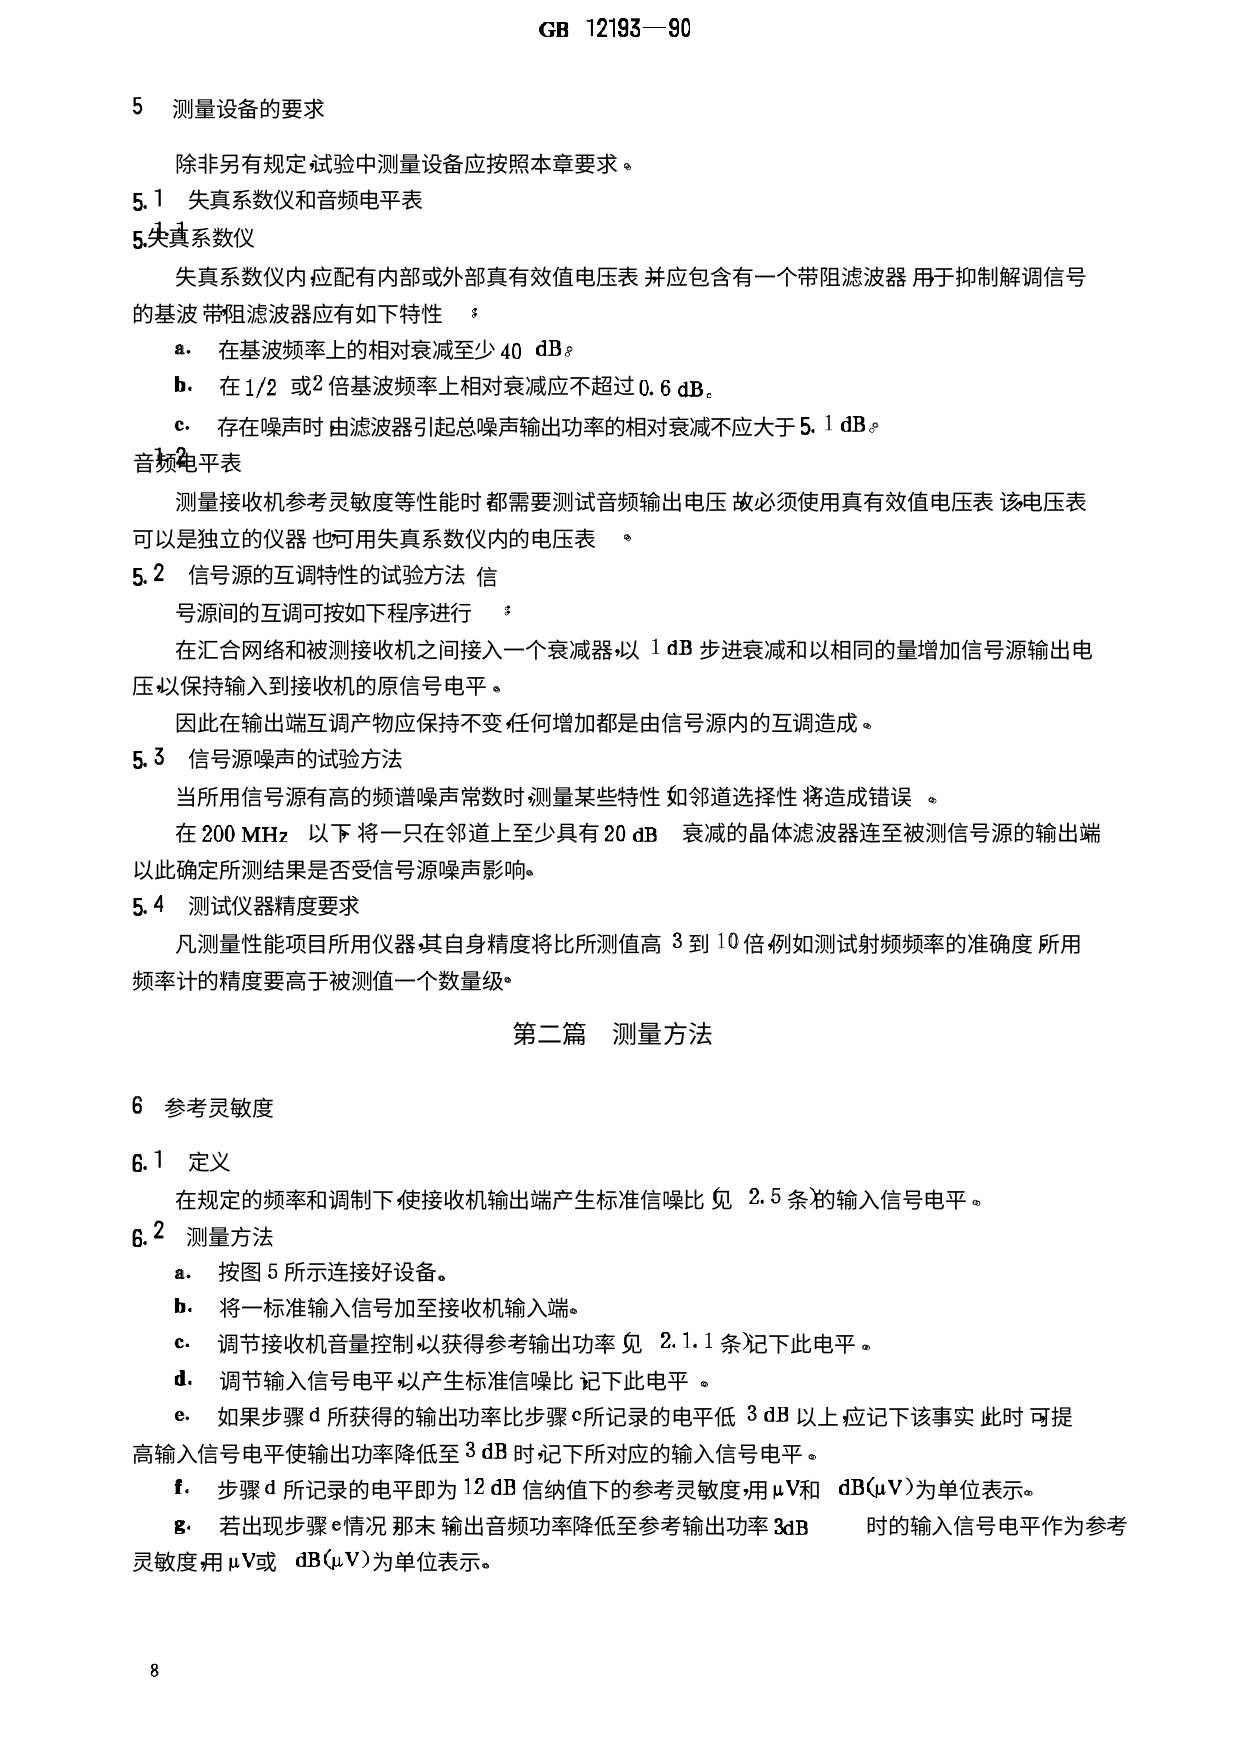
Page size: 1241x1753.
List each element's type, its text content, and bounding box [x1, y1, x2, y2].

text 调节接收机音量控制 以获得参考输出功率 见 条 记下此电平 [217, 1327, 1240, 1359]
picture [774, 1518, 808, 1535]
picture [118, 3, 1092, 1014]
text 定义 [133, 1144, 1240, 1178]
text 测量设备的要求 [172, 92, 1240, 123]
text 在 以下 将一只在邻道上至少具有 衰减的晶体滤波器连至被测信号源的输出端 [175, 816, 1240, 848]
text 在规定的频率和调制下 使接收机输出端产生标准信噪比 见 条 的输入信号电平 测量方法 [133, 1183, 973, 1253]
picture [118, 1051, 1092, 1509]
text 在基波频率上的相对衰减至少 [218, 333, 1240, 365]
text 存在噪声时 由滤波器引起总噪声输出功率的相对衰减不应大于 音频电平表 [133, 409, 819, 479]
text 压 以保持输入到接收机的原信号电平 [132, 669, 1240, 701]
text 高输入信号电平使输出功率降低至 时 记下所对应的输入信号电平 [132, 1437, 1240, 1468]
text 参考灵敏度 [164, 1091, 1240, 1122]
picture [174, 1520, 191, 1534]
picture [202, 825, 288, 842]
text 按图 所示连接好设备 [218, 1258, 1240, 1286]
text 将一标准输入信号加至接收机输入端 [219, 1291, 1240, 1323]
text 当所用信号源有高的频谱噪声常数时 测量某些特性 如邻道选择性 将造成错误 [175, 780, 1240, 812]
text 在 或 倍基波频率上相对衰减应不超过 [219, 369, 1240, 404]
text 灵敏度 用 或 为单位表示 [132, 1545, 1240, 1577]
text 失真系数仪内 应配有内部或外部真有效值电压表 并应包含有一个带阻滤波器 用于抑制解调信号的基波 带阻滤波器应有如下特性 [132, 260, 1093, 328]
text 除非另有规定 试验中测量设备应按照本章要求 [175, 147, 1240, 179]
text 信号源的互调特性的试验方法 信号源间的互调可按如下程序进行 [133, 558, 503, 628]
text 因此在输出端互调产物应保持不变 任何增加都是由信号源内的互调造成 [175, 706, 1240, 738]
text 调节输入信号电平 以产生标准信噪比 记下此电平 [219, 1364, 1240, 1395]
text 失真系数仪和音频电平表失真系数仪 [133, 183, 427, 255]
subtitle 第二篇 测量方法 [114, 1014, 1111, 1051]
text 在汇合网络和被测接收机之间接入一个衰减器 以 步进衰减和以相同的量增加信号源输出电 [175, 633, 1240, 665]
picture [246, 377, 276, 398]
picture [501, 343, 521, 359]
text 凡测量性能项目所用仪器 其自身精度将比所测值高 到 倍 例如测试射频频率的准确度 所用频率计的精度要高于被测值一个数量级 [132, 927, 1093, 995]
text 以此确定所测结果是否受信号源噪声影响 [132, 853, 1240, 885]
picture [604, 825, 657, 842]
picture [773, 1480, 800, 1499]
picture [229, 1553, 256, 1571]
text 若出现步骤 情况 那末 输出音频功率降低至参考输出功率 时的输入信号电平作为参考 [219, 1509, 1240, 1541]
text 信号源噪声的试验方法 [133, 742, 1240, 775]
text 如果步骤 所获得的输出功率比步骤 所记录的电平低 以上 应记下该事实 此时 可提 [217, 1400, 1240, 1432]
text 测试仪器精度要求 [133, 889, 1240, 922]
text 测量接收机参考灵敏度等性能时 都需要测试音频输出电压 故必须使用真有效值电压表 该电压表可以是独立的仪器 也可用失真系数仪内的电压表 [132, 485, 1093, 553]
picture [639, 380, 712, 398]
text 步骤 所记录的电平即为 信纳值下的参考灵敏度 用 和 为单位表示 [217, 1473, 1240, 1504]
